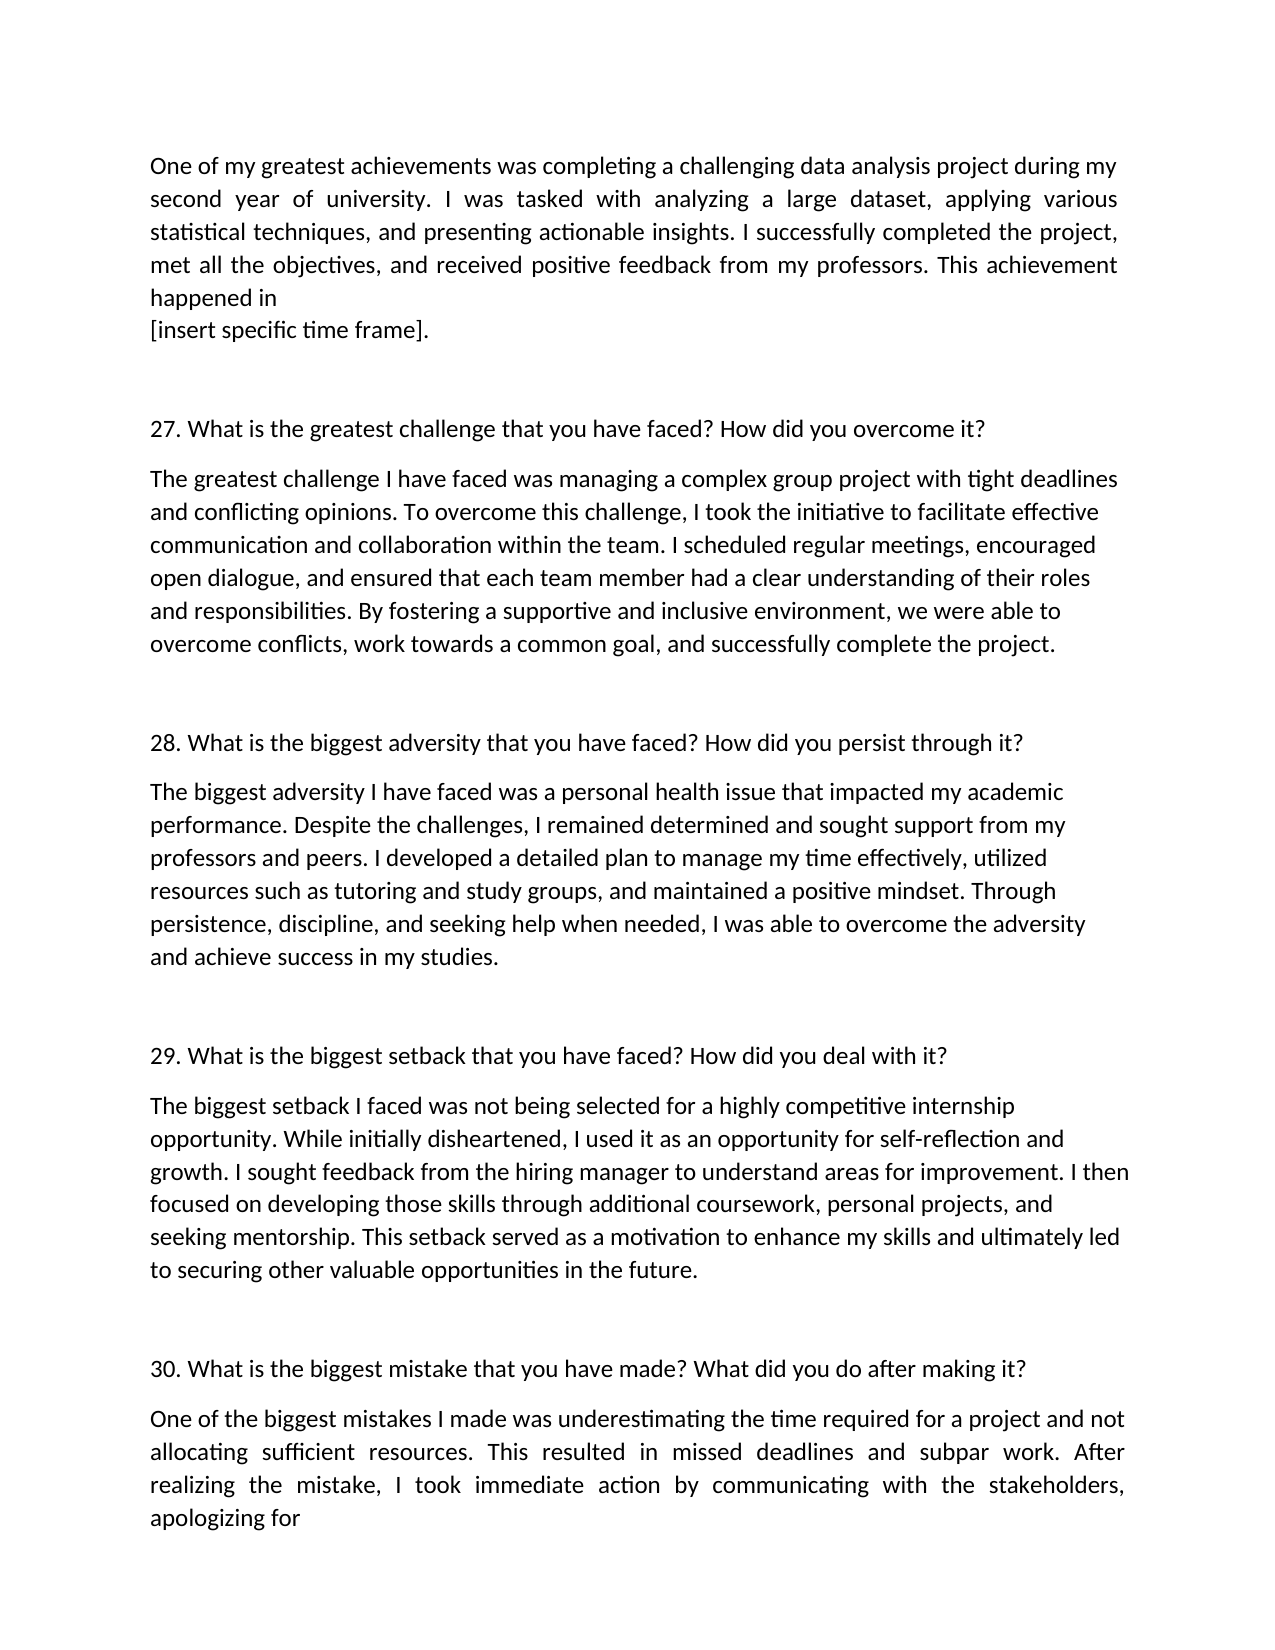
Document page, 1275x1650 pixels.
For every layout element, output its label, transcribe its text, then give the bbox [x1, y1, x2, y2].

text overcome conflicts, work towards a common goal, and successfully complete the project. [150, 628, 1137, 658]
text growth. I sought feedback from the hiring manager to understand areas for improvement. I then focused on developing those skills through additional coursework, personal projects, and [150, 1156, 1137, 1219]
text One of my greatest achievements was completing a challenging data analysis project during my second year of university. I was tasked with analyzing a large dataset, applying various statistical techniques, and presenting actionable insights. I successfully completed the project, met all the objectives, and received positive feedback from my professors. This achievement happened in [150, 150, 1118, 312]
list What is the biggest mistake that you have made? What did you do after making it? [150, 1353, 1137, 1384]
text [insert specific time frame]. [150, 314, 1137, 345]
list What is the greatest challenge that you have faced? How did you overcome it? [150, 414, 1137, 444]
text The biggest setback I faced was not being selected for a highly competitive internship opportunity. While initially disheartened, I used it as an opportunity for self-reflection and [150, 1090, 1124, 1153]
list What is the biggest setback that you have faced? How did you deal with it? [150, 1040, 1137, 1071]
text persistence, discipline, and seeking help when needed, I was able to overcome the adversity and achieve success in my studies. [150, 908, 1111, 972]
text seeking mentorship. This setback served as a motivation to enhance my skills and ultimately led to securing other valuable opportunities in the future. [150, 1222, 1124, 1285]
text One of the biggest mistakes I made was underestimating the time required for a project and not allocating sufficient resources. This resulted in missed deadlines and subpar work. After realizing the mistake, I took immediate action by communicating with the stakeholders, apologizing for [150, 1403, 1126, 1532]
text The biggest adversity I have faced was a personal health issue that impacted my academic performance. Despite the challenges, I remained determined and sought support from my professors and peers. I developed a detailed plan to manage my time effectively, utilized resources such as tutoring and study groups, and maintained a positive mindset. Through [150, 777, 1124, 906]
list What is the biggest adversity that you have faced? How did you persist through it? [150, 727, 1137, 757]
text The greatest challenge I have faced was managing a complex group project with tight deadlines and conflicting opinions. To overcome this challenge, I took the initiative to facilitate effective communication and collaboration within the team. I scheduled regular meetings, encouraged open dialogue, and ensured that each team member had a clear understanding of their roles and responsibilities. By fostering a supportive and inclusive environment, we were able to [150, 463, 1122, 625]
